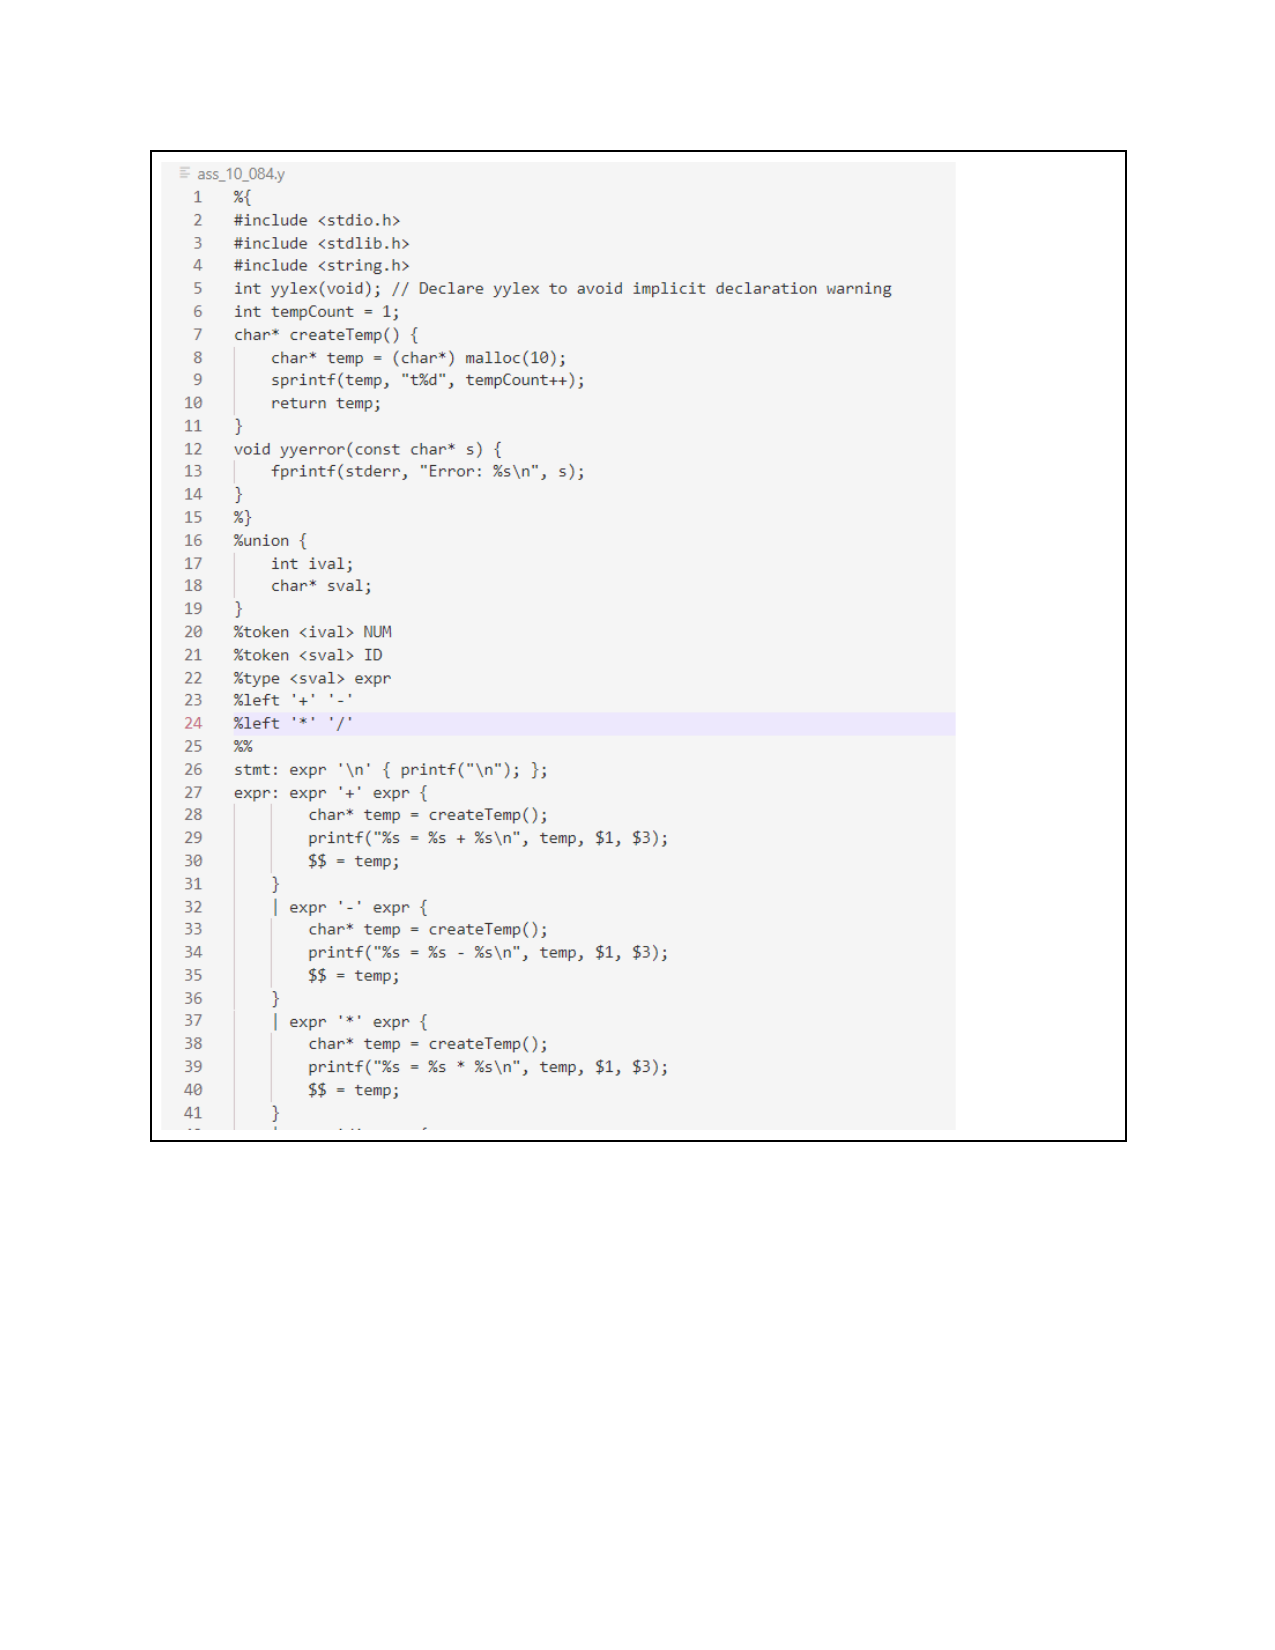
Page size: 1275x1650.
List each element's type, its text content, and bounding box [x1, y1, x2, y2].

picture [161, 162, 956, 1130]
table_header file.l %{ #include "y.tab.h" #include <stdlib.h> #include <string.h> extern YYSTYPE yylval; %} %% [0-9]+ { yylval.ival = atoi(yytext); return NUM; } [a-zA-Z_][a-zA-Z0-9_]* { yylval.sval = strdup(yytext); return ID; } [ \t] ; // skip whitespace \n return '\n'; "+" return '+'; "-" return '-'; "*" return '*'; "/" return '/'; "(" return '('; ")" return ')'; . return yytext[0]; %% int yywrap() { return 1; } file.y %{ #include <stdio.h> #include <stdlib.h> #include <string.h> int yylex(void); // Declare yylex to avoid implicit declaration warning int tempCount = 1; char* createTemp() { char* temp = (char*) malloc(10); sprintf(temp, "t%d", tempCount++); return temp; } void yyerror(const char* s) { fprintf(stderr, "Error: %s\n", s); } %} %union { int ival; char* sval; } %token <ival> NUM %token <sval> ID %type <sval> expr %left '+' '-' %left '*' '/' %% stmt: expr '\n' { printf("\n"); }; expr: expr '+' expr { char* temp = createTemp(); printf("%s = %s + %s\n", temp, $1, $3); $$ = temp; } | expr '-' expr { char* temp = createTemp(); printf("%s = %s - %s\n", temp, $1, $3); $$ = temp; } | expr '*' expr { char* temp = createTemp(); printf("%s = %s * %s\n", temp, $1, $3); $$ = temp; } | expr '/' expr { char* temp = createTemp(); printf("%s = %s / %s\n", temp, $1, $3); $$ = temp; } | '(' expr ')' { $$ = $2; } | ID { $$ = $1; } | NUM { char* temp = (char*) malloc(10); sprintf(temp, "%d", $1); $$ = temp; } ; %% int main() { printf("Enter arithmetic expression:\n"); yyparse(); return 0; } [152, 152, 1125, 1140]
